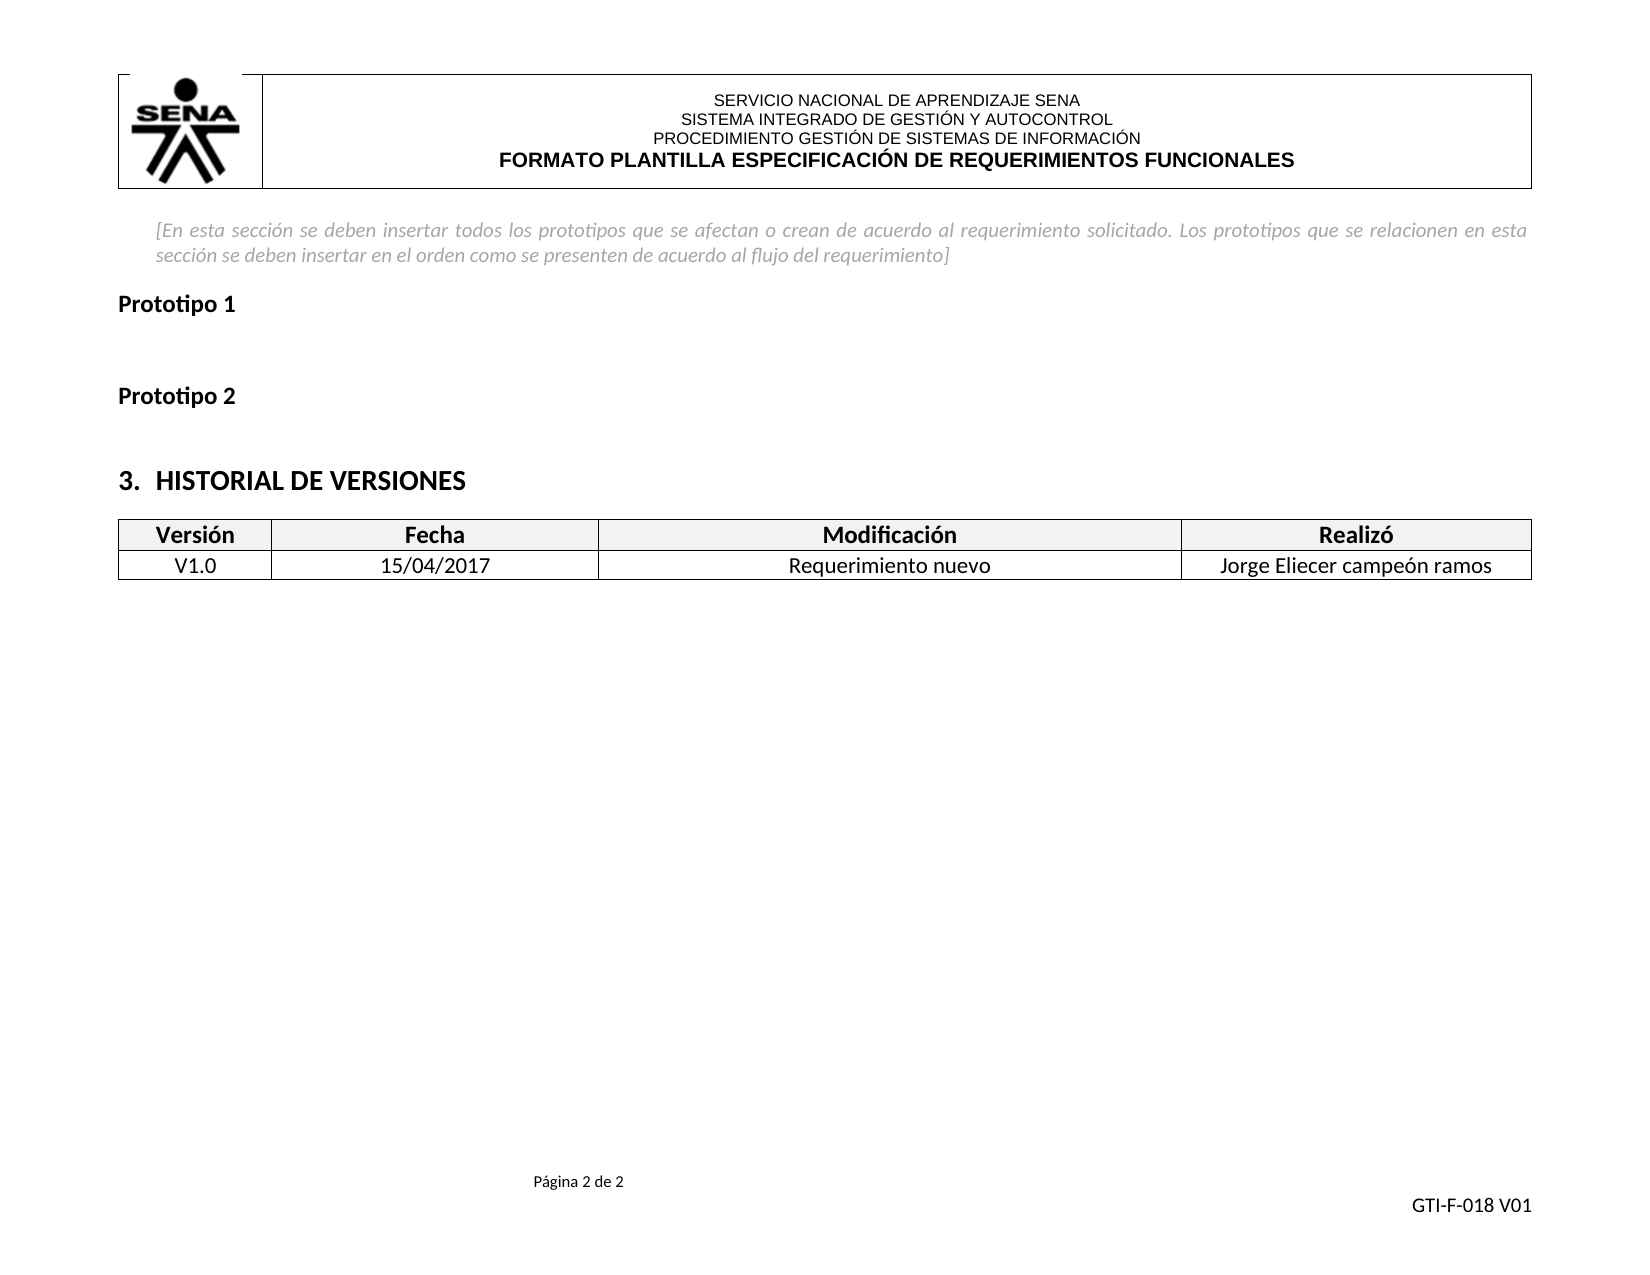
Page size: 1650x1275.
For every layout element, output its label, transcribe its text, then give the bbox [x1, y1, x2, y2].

table_header Versión [119, 520, 271, 550]
list HISTORIAL DE VERSIONES [118, 462, 1532, 498]
table_header Realizó [1182, 520, 1531, 550]
table_header Fecha [272, 520, 598, 550]
table_cell Requerimiento nuevo [599, 551, 1181, 579]
text Prototipo 1 [118, 288, 1532, 319]
list [En esta sección se deben insertar todos los prototipos que se afectan o crean de acuerdo al requerimiento solicitado. Los prototipos que se relacionen en esta sección se deben insertar en el orden como se presenten de acuerdo al flujo del requerimiento] [156, 217, 1532, 268]
table_cell 15/04/2017 [272, 551, 598, 579]
table_cell V1.0 [119, 551, 271, 579]
table_header Modificación [599, 520, 1181, 550]
table_cell Jorge Eliecer campeón ramos [1182, 551, 1531, 579]
text Prototipo 2 [118, 380, 1532, 411]
picture [129, 74, 242, 188]
